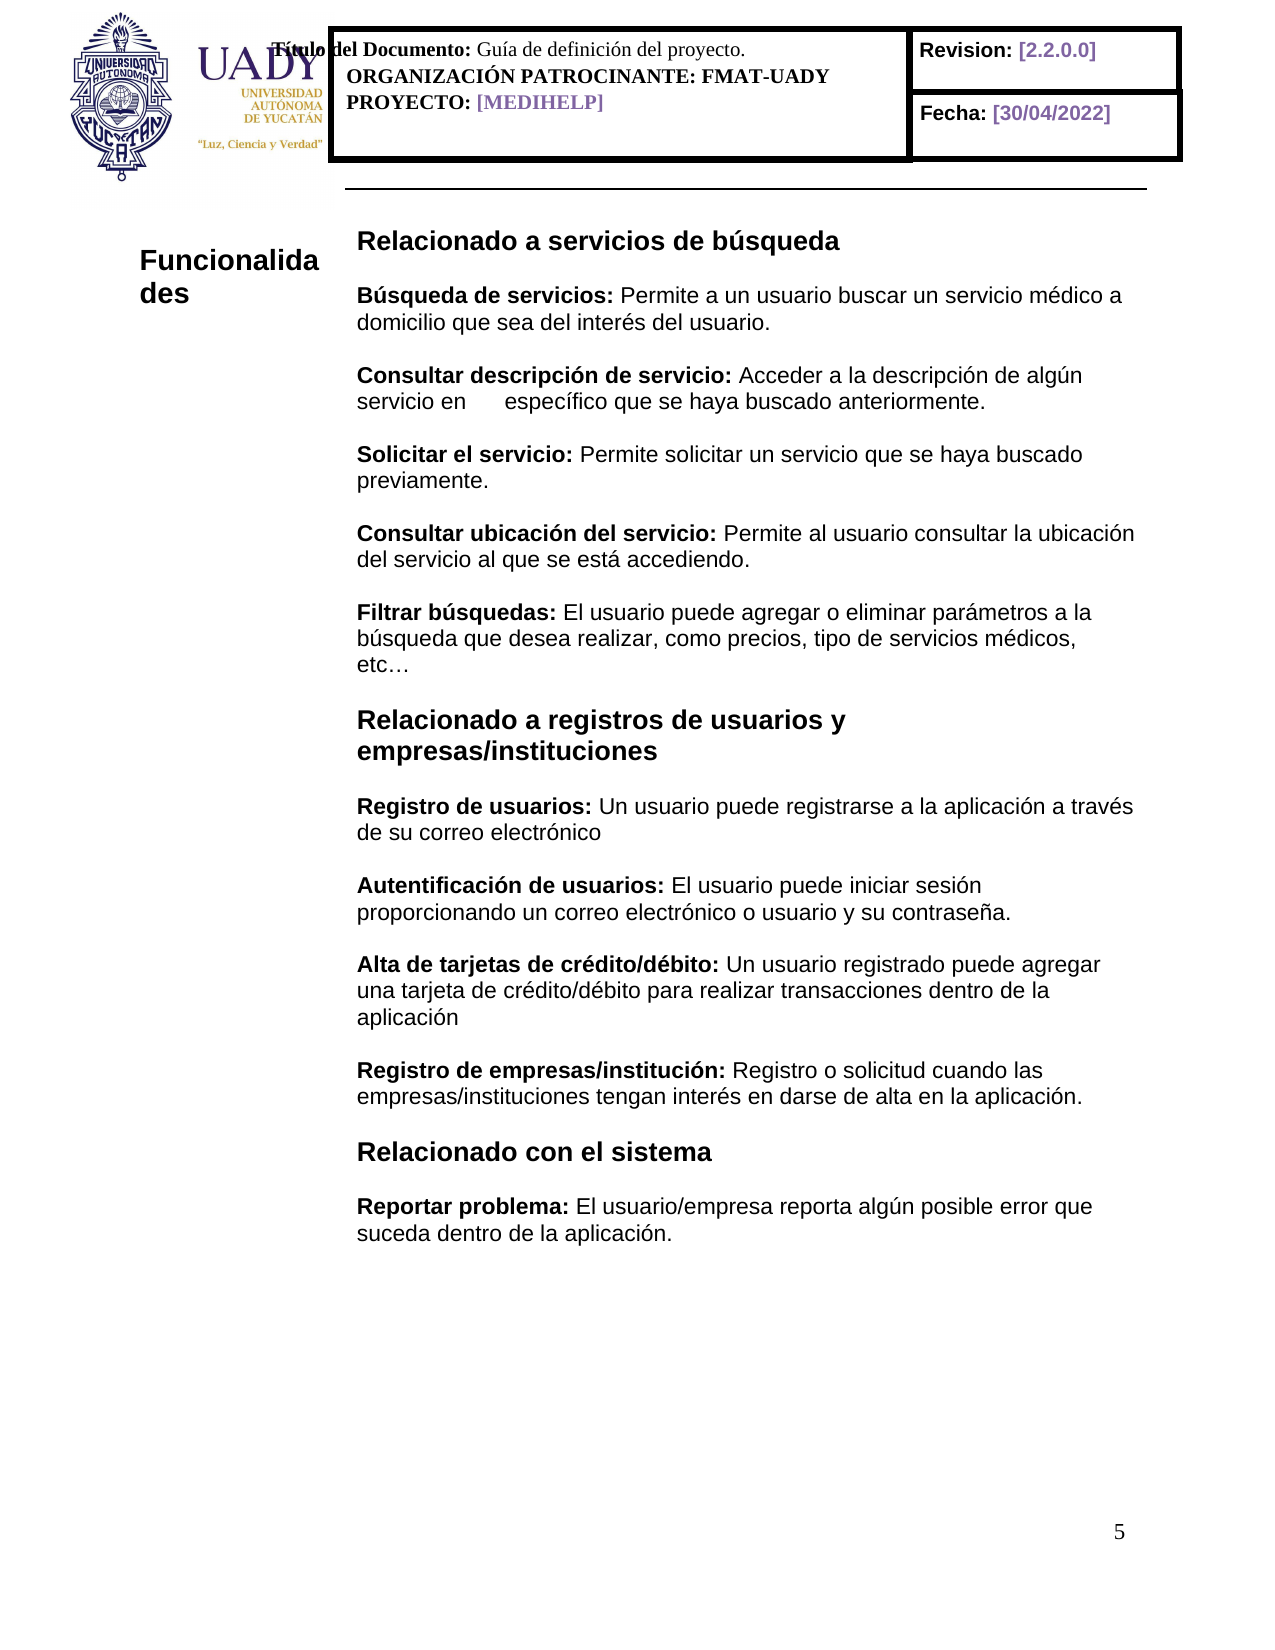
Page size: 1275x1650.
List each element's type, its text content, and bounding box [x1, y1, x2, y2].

picture [69, 12, 336, 210]
table_cell Relacionado a servicios de búsqueda Búsqueda de servicios: Permite a un usuario buscar un servicio médico a domicilio que sea del interés del usuario. Consultar descripción de servicio: Acceder a la descripción de algún servicio en específico que se haya buscado anteriormente. Solicitar el servicio: Permite solicitar un servicio que se haya buscado previamente. Consultar ubicación del servicio: Permite al usuario consultar la ubicación del servicio al que se está accediendo. Filtrar búsquedas: El usuario puede agregar o eliminar parámetros a la búsqueda que desea realizar, como precios, tipo de servicios médicos, etc… Relacionado a registros de usuarios y empresas/instituciones Registro de usuarios: Un usuario puede registrarse a la aplicación a través de su correo electrónico Autentificación de usuarios: El usuario puede iniciar sesión proporcionando un correo electrónico o usuario y su contraseña. Alta de tarjetas de crédito/débito: Un usuario registrado puede agregar una tarjeta de crédito/débito para realizar transacciones dentro de la aplicación Registro de empresas/institución: Registro o solicitud cuando las empresas/instituciones tengan interés en darse de alta en la aplicación. Relacionado con el sistema Reportar problema: El usuario/empresa reporta algún posible error que suceda dentro de la aplicación. [345, 190, 1147, 1518]
table_cell Funcionalidades [128, 188, 345, 1518]
